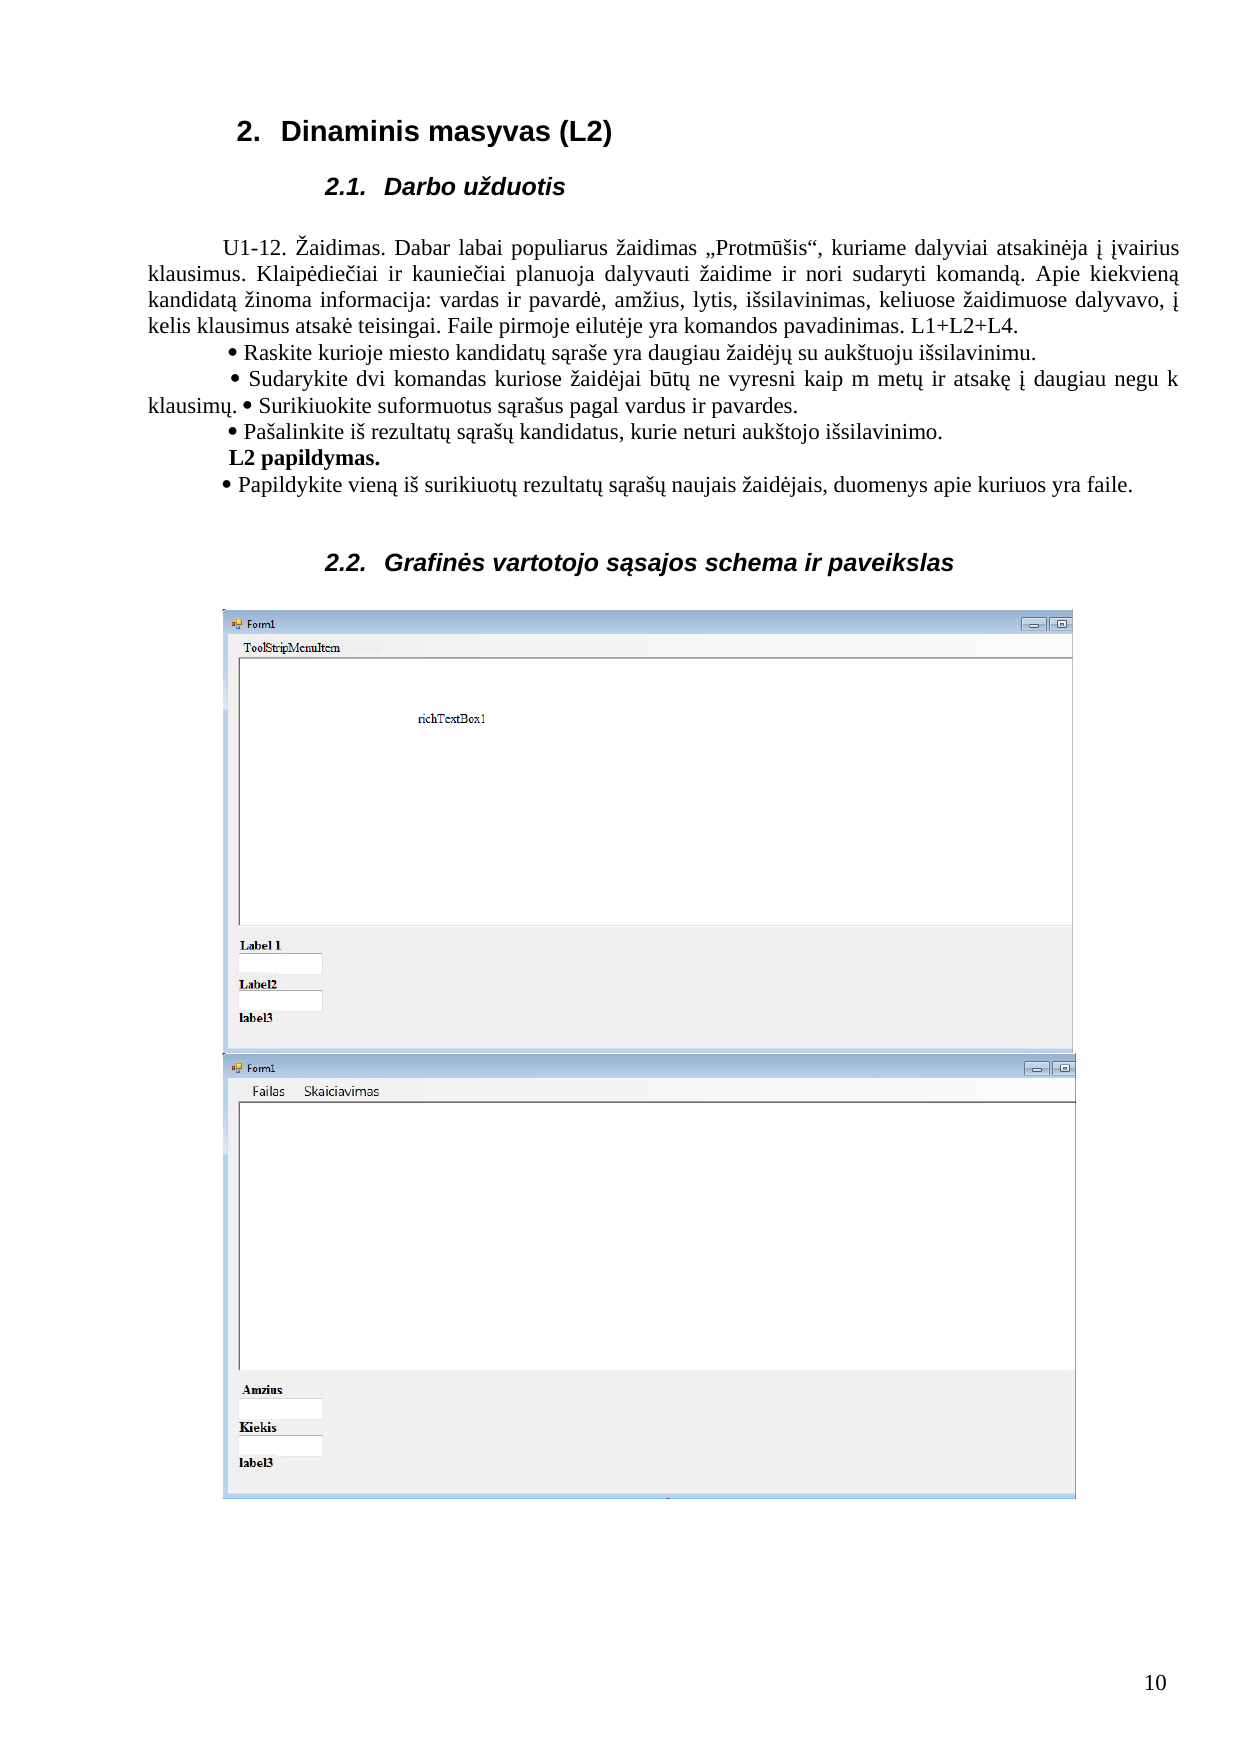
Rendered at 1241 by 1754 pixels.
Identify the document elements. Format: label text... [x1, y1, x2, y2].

subtitle Dinaminis masyvas (L2) [236, 114, 1181, 147]
text Papildykite vieną iš surikiuotų rezultatų sąrašų naujais žaidėjais, duomenys apie kuriuos yra faile. [148, 471, 1181, 497]
subtitle Darbo užduotis [325, 172, 1181, 201]
text Raskite kurioje miesto kandidatų sąraše yra daugiau žaidėjų su aukštuoju išsilavinimu. [148, 339, 1181, 365]
text L2 papildymas. [148, 444, 1181, 471]
text Sudarykite dvi komandas kuriose žaidėjai būtų ne vyresni kaip m metų ir atsakę į daugiau negu k klausimų. Surikiuokite suformuotus sąrašus pagal vardus ir pavardes. [148, 365, 1181, 418]
text U1-12. Žaidimas. Dabar labai populiarus žaidimas „Protmūšis“, kuriame dalyviai atsakinėja į įvairius klausimus. Klaipėdiečiai ir kauniečiai planuoja dalyvauti žaidime ir nori sudaryti komandą. Apie kiekvieną kandidatą žinoma informacija: vardas ir pavardė, amžius, lytis, išsilavinimas, keliuose žaidimuose dalyvavo, į kelis klausimus atsakė teisingai. Faile pirmoje eilutėje yra komandos pavadinimas. L1+L2+L4. [148, 233, 1181, 339]
text Pašalinkite iš rezultatų sąrašų kandidatus, kurie neturi aukštojo išsilavinimo. [148, 418, 1181, 444]
subtitle Grafinės vartotojo sąsajos schema ir paveikslas [325, 548, 1181, 577]
picture [222, 609, 1076, 1499]
